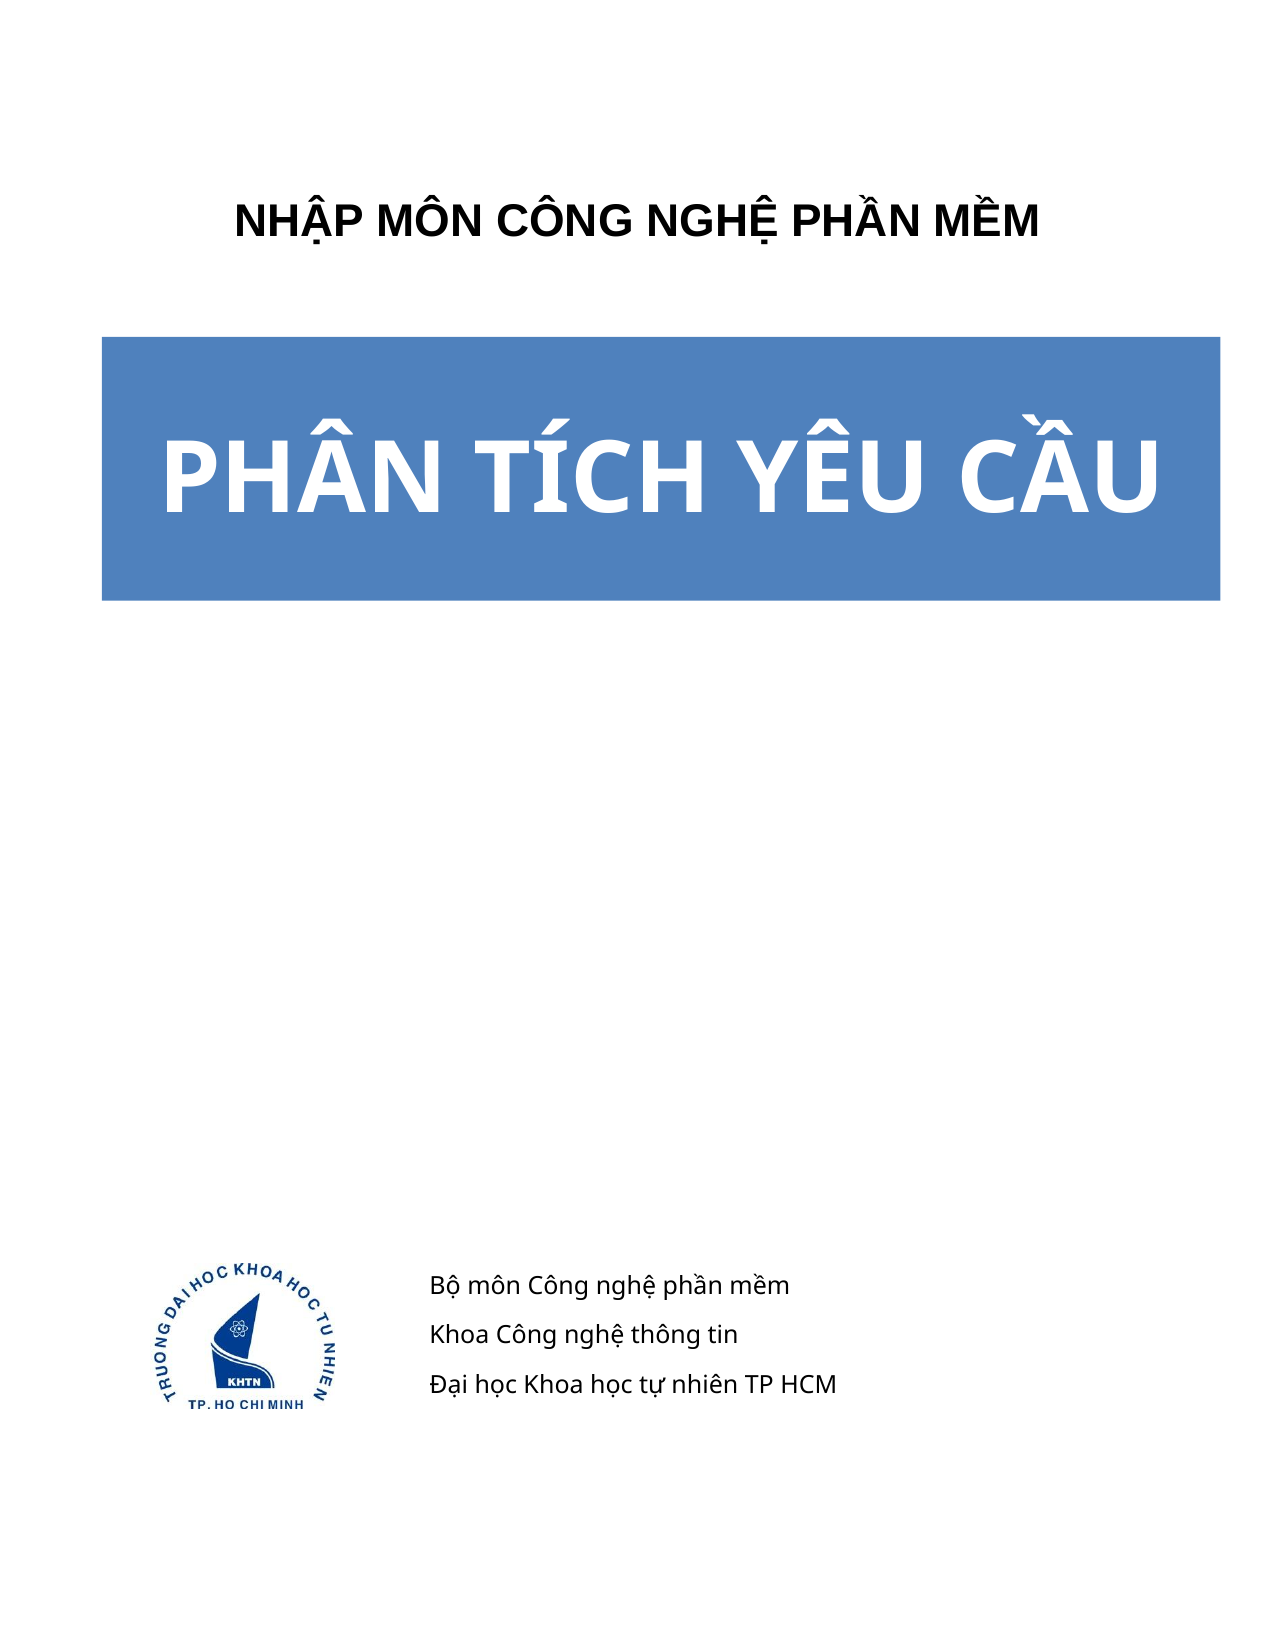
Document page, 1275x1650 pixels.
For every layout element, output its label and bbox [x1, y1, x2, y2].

picture [150, 1263, 335, 1409]
